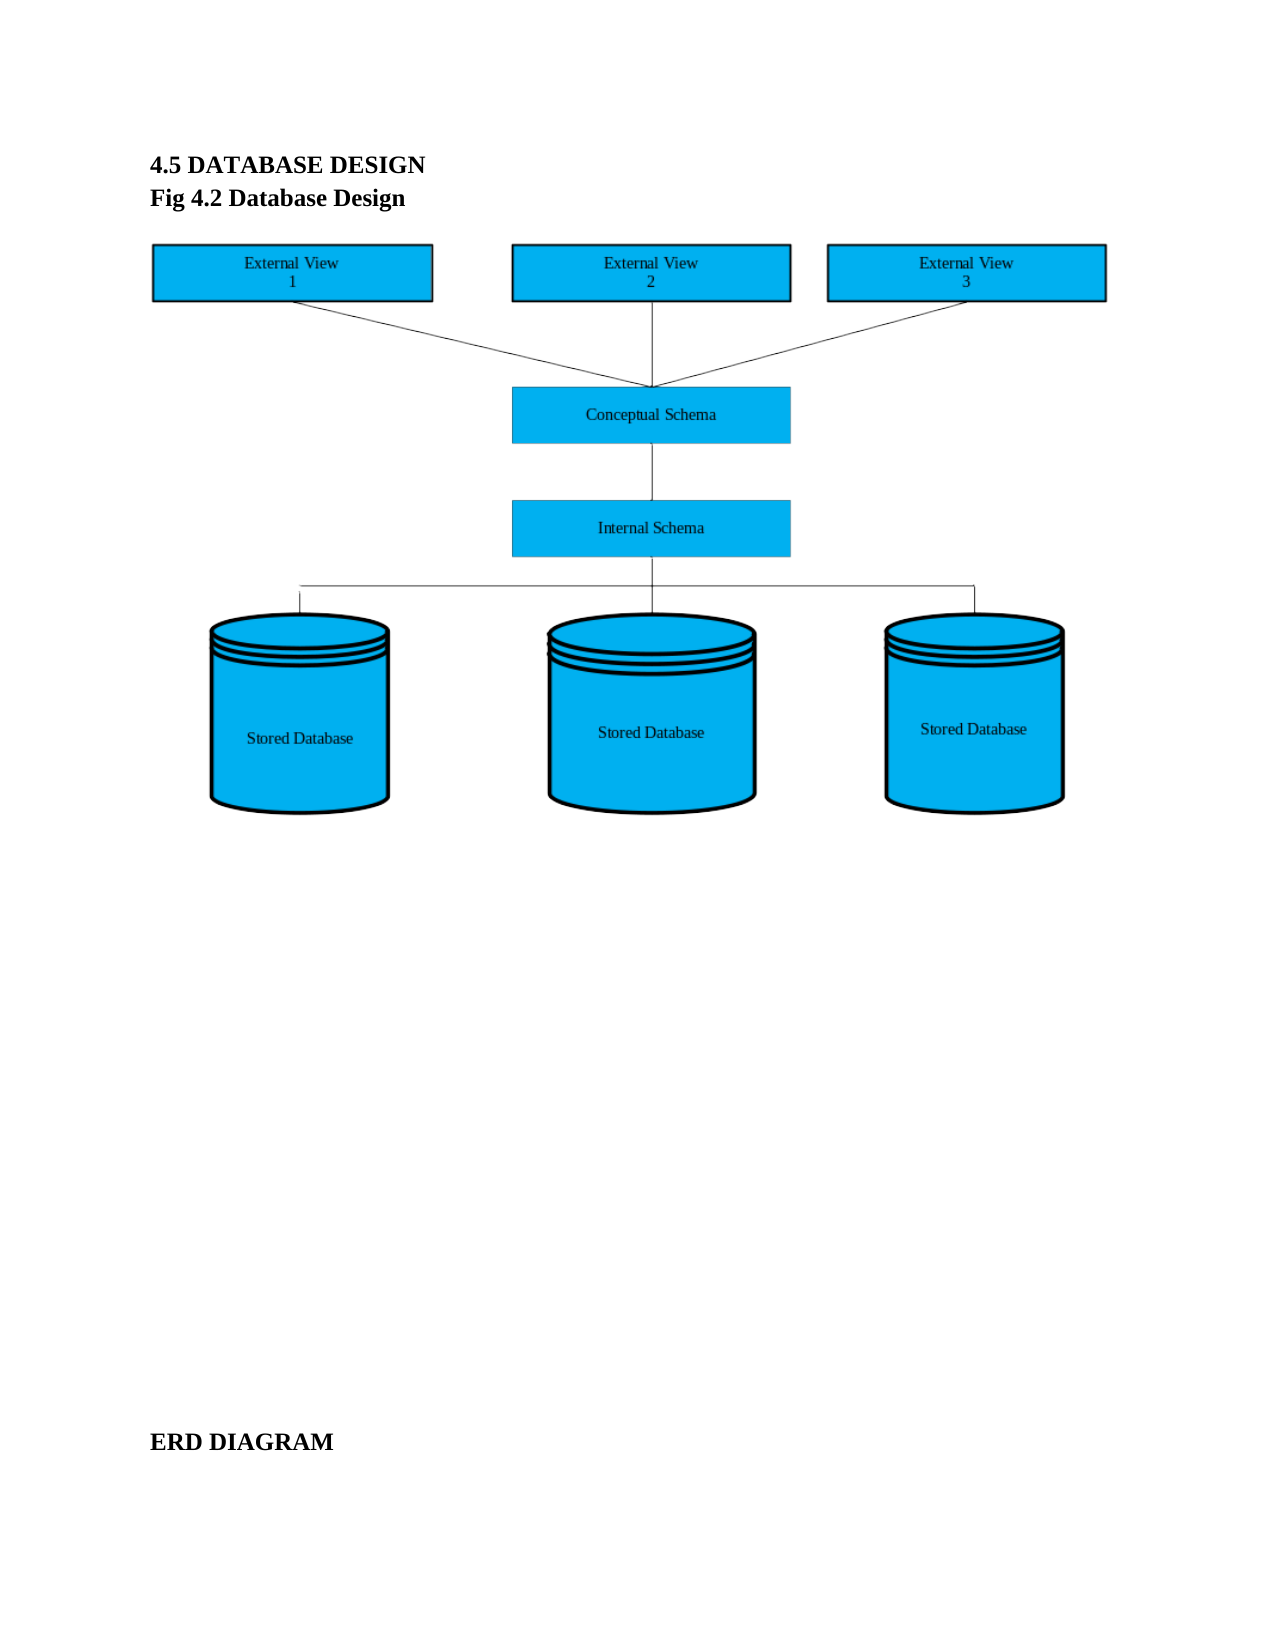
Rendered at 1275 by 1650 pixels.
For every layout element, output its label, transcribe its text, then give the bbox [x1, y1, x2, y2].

subtitle 4.5 DATABASE DESIGN [150, 150, 1125, 179]
text ERD DIAGRAM [150, 1427, 1125, 1456]
text Fig 4.2 Database Design [150, 183, 1125, 212]
